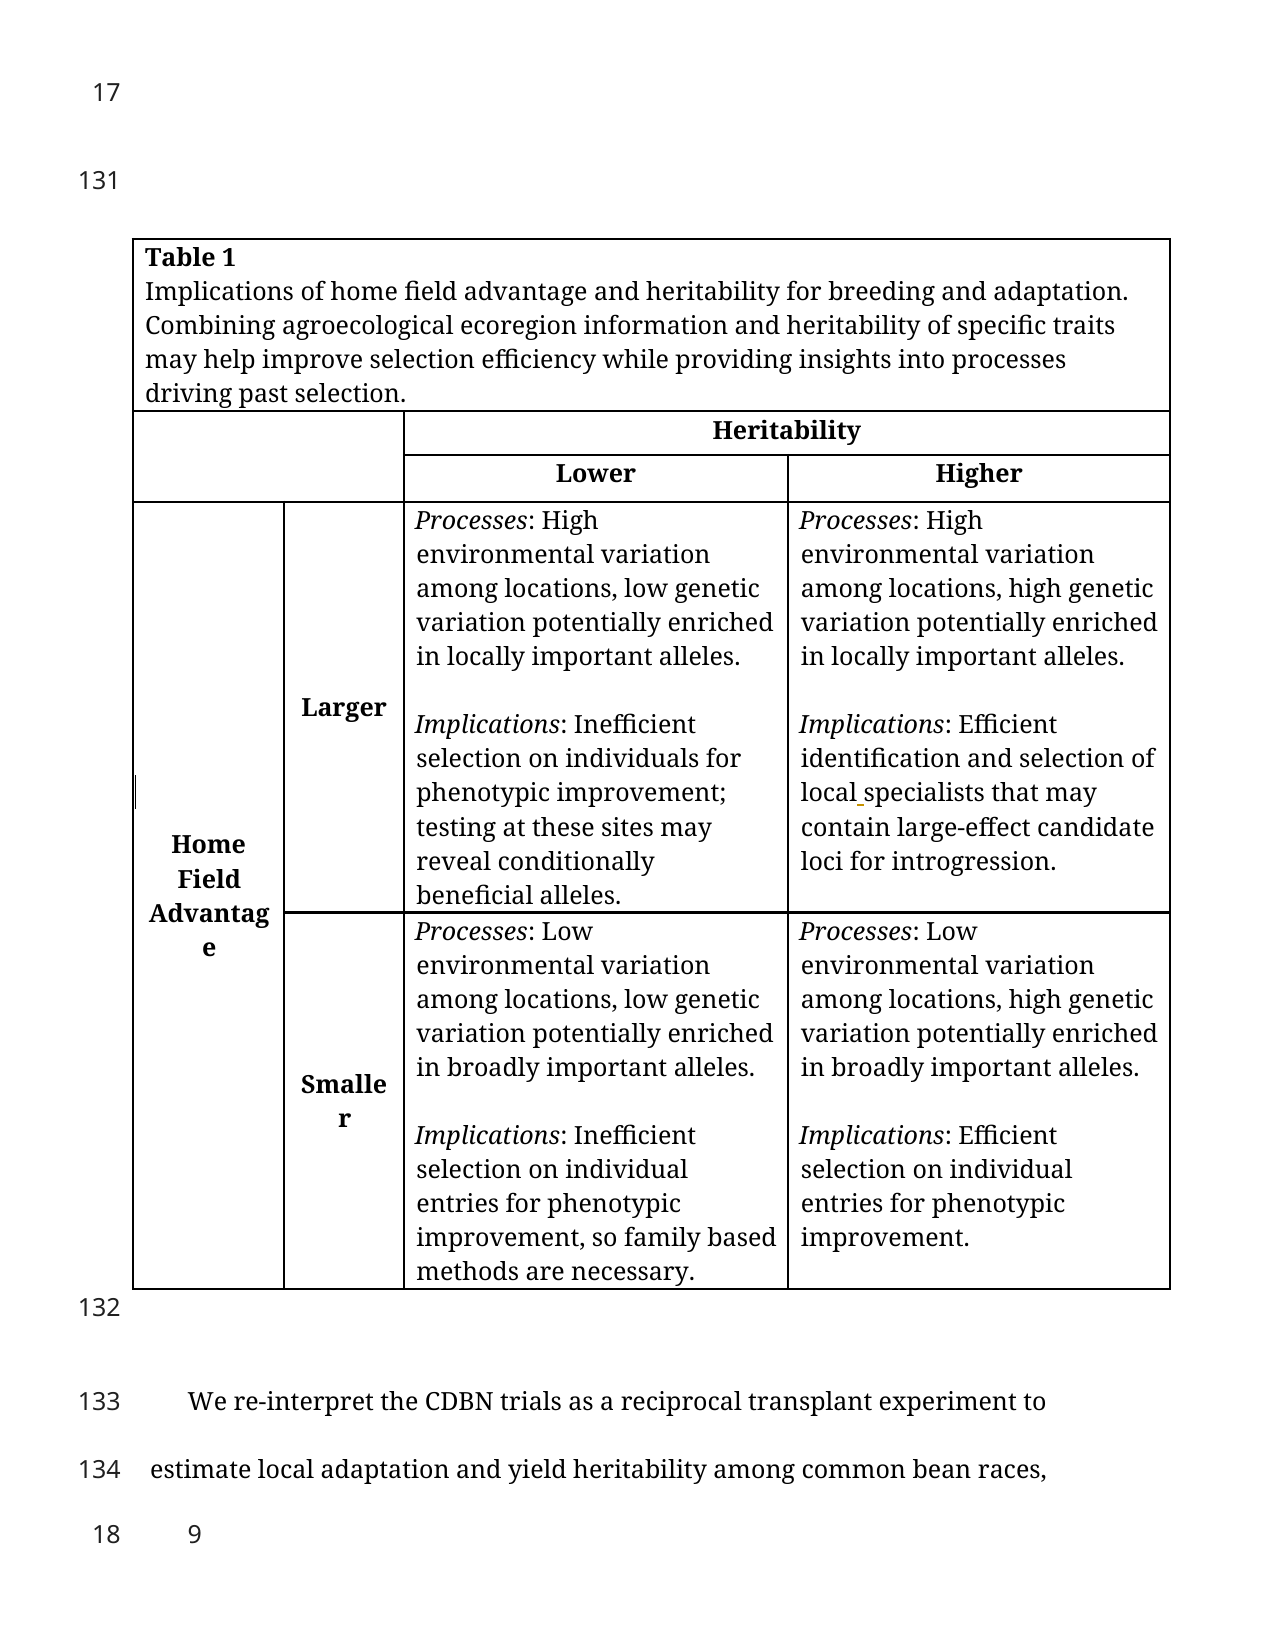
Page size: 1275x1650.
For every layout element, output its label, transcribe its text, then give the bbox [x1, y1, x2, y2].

table_cell Higher [789, 456, 1169, 501]
table_cell Smaller [285, 914, 403, 1288]
table_cell Processes: Low environmental variation among locations, high genetic variation potentially enriched in broadly important alleles. Implications: Efficient selection on individual entries for phenotypic improvement. [789, 914, 1169, 1288]
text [150, 1383, 1125, 1486]
table_cell Heritability [405, 412, 1169, 454]
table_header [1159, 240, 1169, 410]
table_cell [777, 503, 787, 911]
table_cell [134, 412, 403, 501]
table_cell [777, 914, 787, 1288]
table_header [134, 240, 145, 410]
table_cell Processes: High environmental variation among locations, high genetic variation potentially enriched in locally important alleles. Implications: Efficient identification and selection of localspecialists that may contain large-effect candidate loci for introgression. [789, 503, 1169, 911]
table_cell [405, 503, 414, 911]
table_cell Lower [405, 456, 787, 501]
table_cell Home Field Advantage [134, 503, 283, 1288]
table_cell Larger [285, 503, 403, 911]
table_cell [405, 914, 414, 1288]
